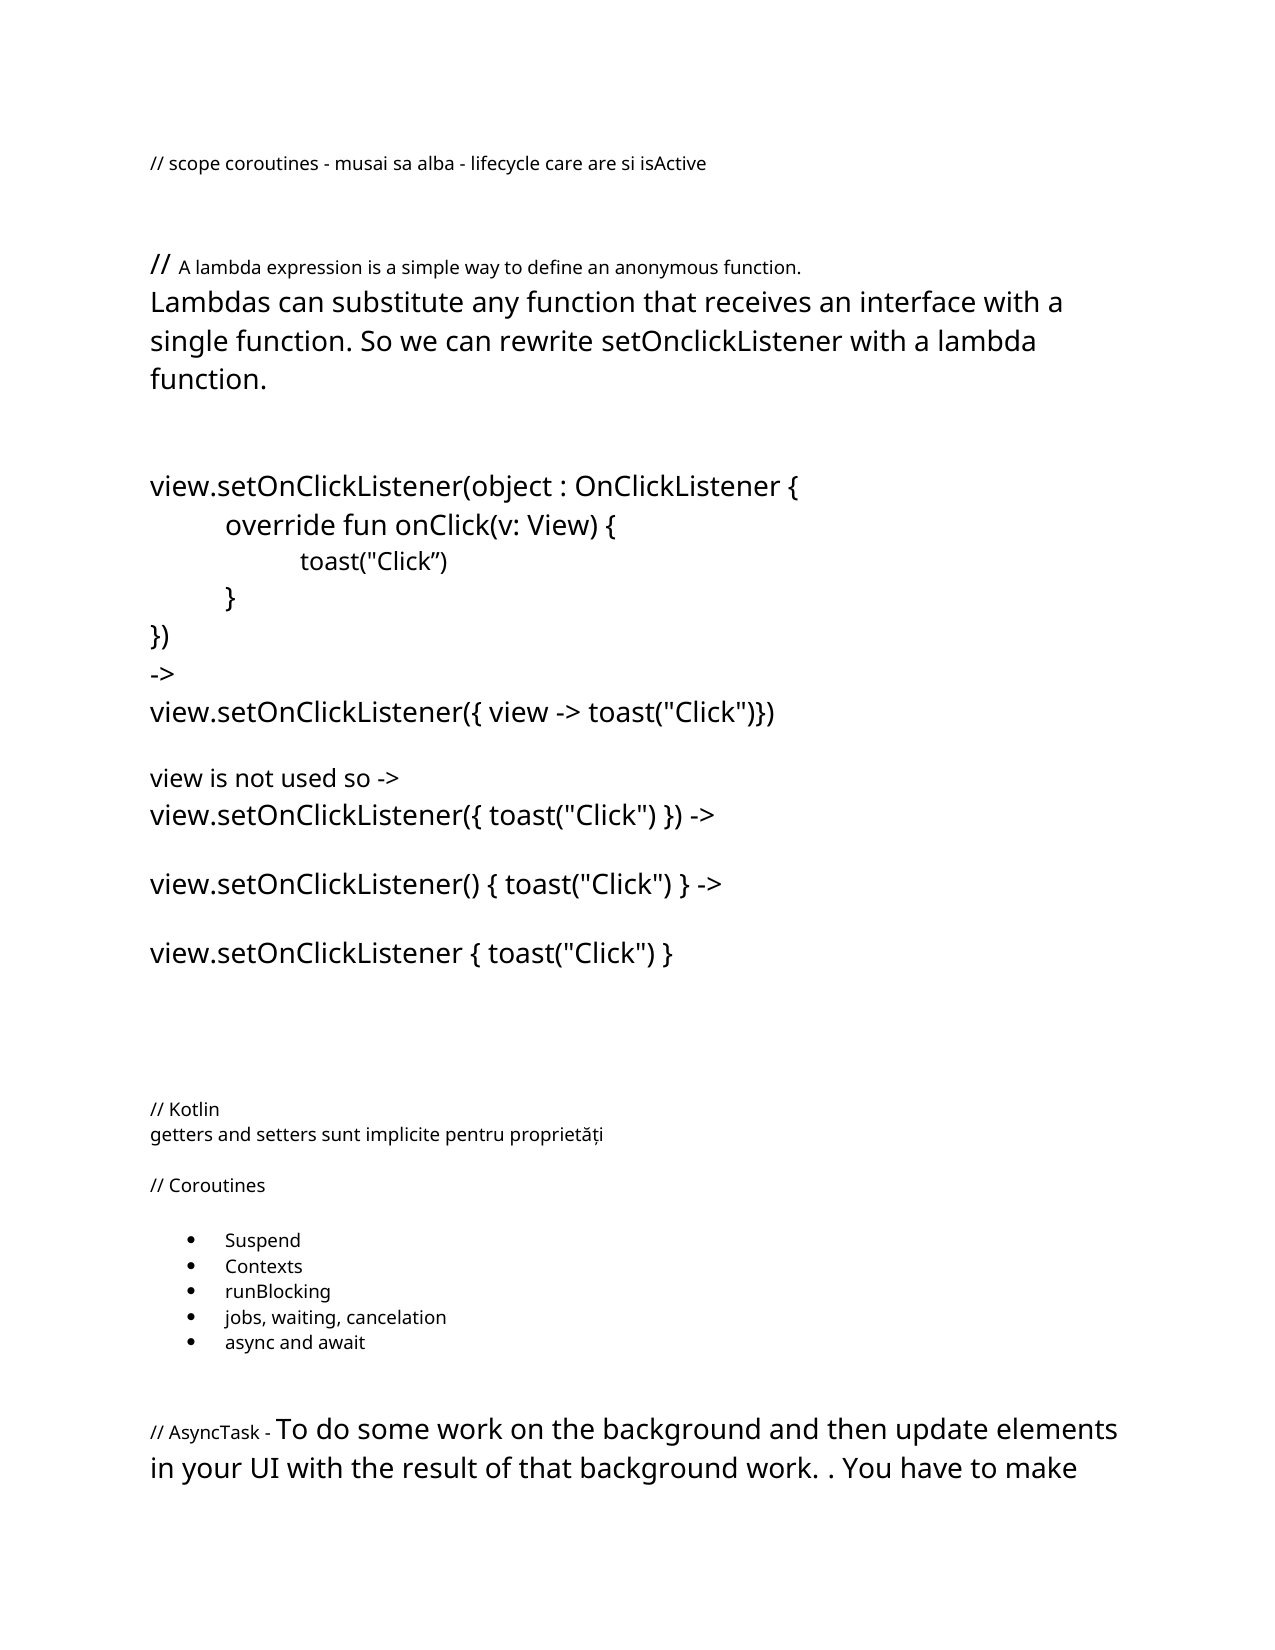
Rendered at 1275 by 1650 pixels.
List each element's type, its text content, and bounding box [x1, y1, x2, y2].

text view.setOnClickListener() { toast("Click") } -> [150, 864, 1125, 933]
text // A lambda expression is a simple way to define an anonymous function. [150, 244, 1125, 283]
text // Kotlin [150, 1096, 1125, 1122]
text } [150, 577, 1125, 616]
text view.setOnClickListener({ view -> toast("Click")}) [150, 692, 1125, 761]
text view is not used so -> [150, 761, 1125, 795]
text getters and setters sunt implicite pentru proprietăți [150, 1122, 1125, 1147]
text // scope coroutines - musai sa alba - lifecycle care are si isActive [150, 150, 1125, 176]
text view.setOnClickListener(object : OnClickListener { [150, 467, 1125, 505]
text }) [150, 616, 1125, 654]
list jobs, waiting, cancelation [187, 1304, 1125, 1329]
list async and await [187, 1329, 1125, 1355]
text override fun onClick(v: View) { [150, 505, 1125, 543]
text Lambdas can substitute any function that receives an interface with a single function. So we can rewrite setOnclickListener with a lambda function. [150, 283, 1125, 398]
text view.setOnClickListener { toast("Click") } [150, 933, 1125, 1002]
text -> [150, 654, 1125, 692]
list runBlocking [187, 1278, 1125, 1304]
list Suspend [187, 1227, 1125, 1253]
list Contexts [187, 1253, 1125, 1278]
text toast("Click”) [150, 543, 1125, 577]
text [150, 1410, 1125, 1486]
text // Coroutines [150, 1173, 1125, 1198]
text view.setOnClickListener({ toast("Click") }) -> [150, 795, 1125, 864]
